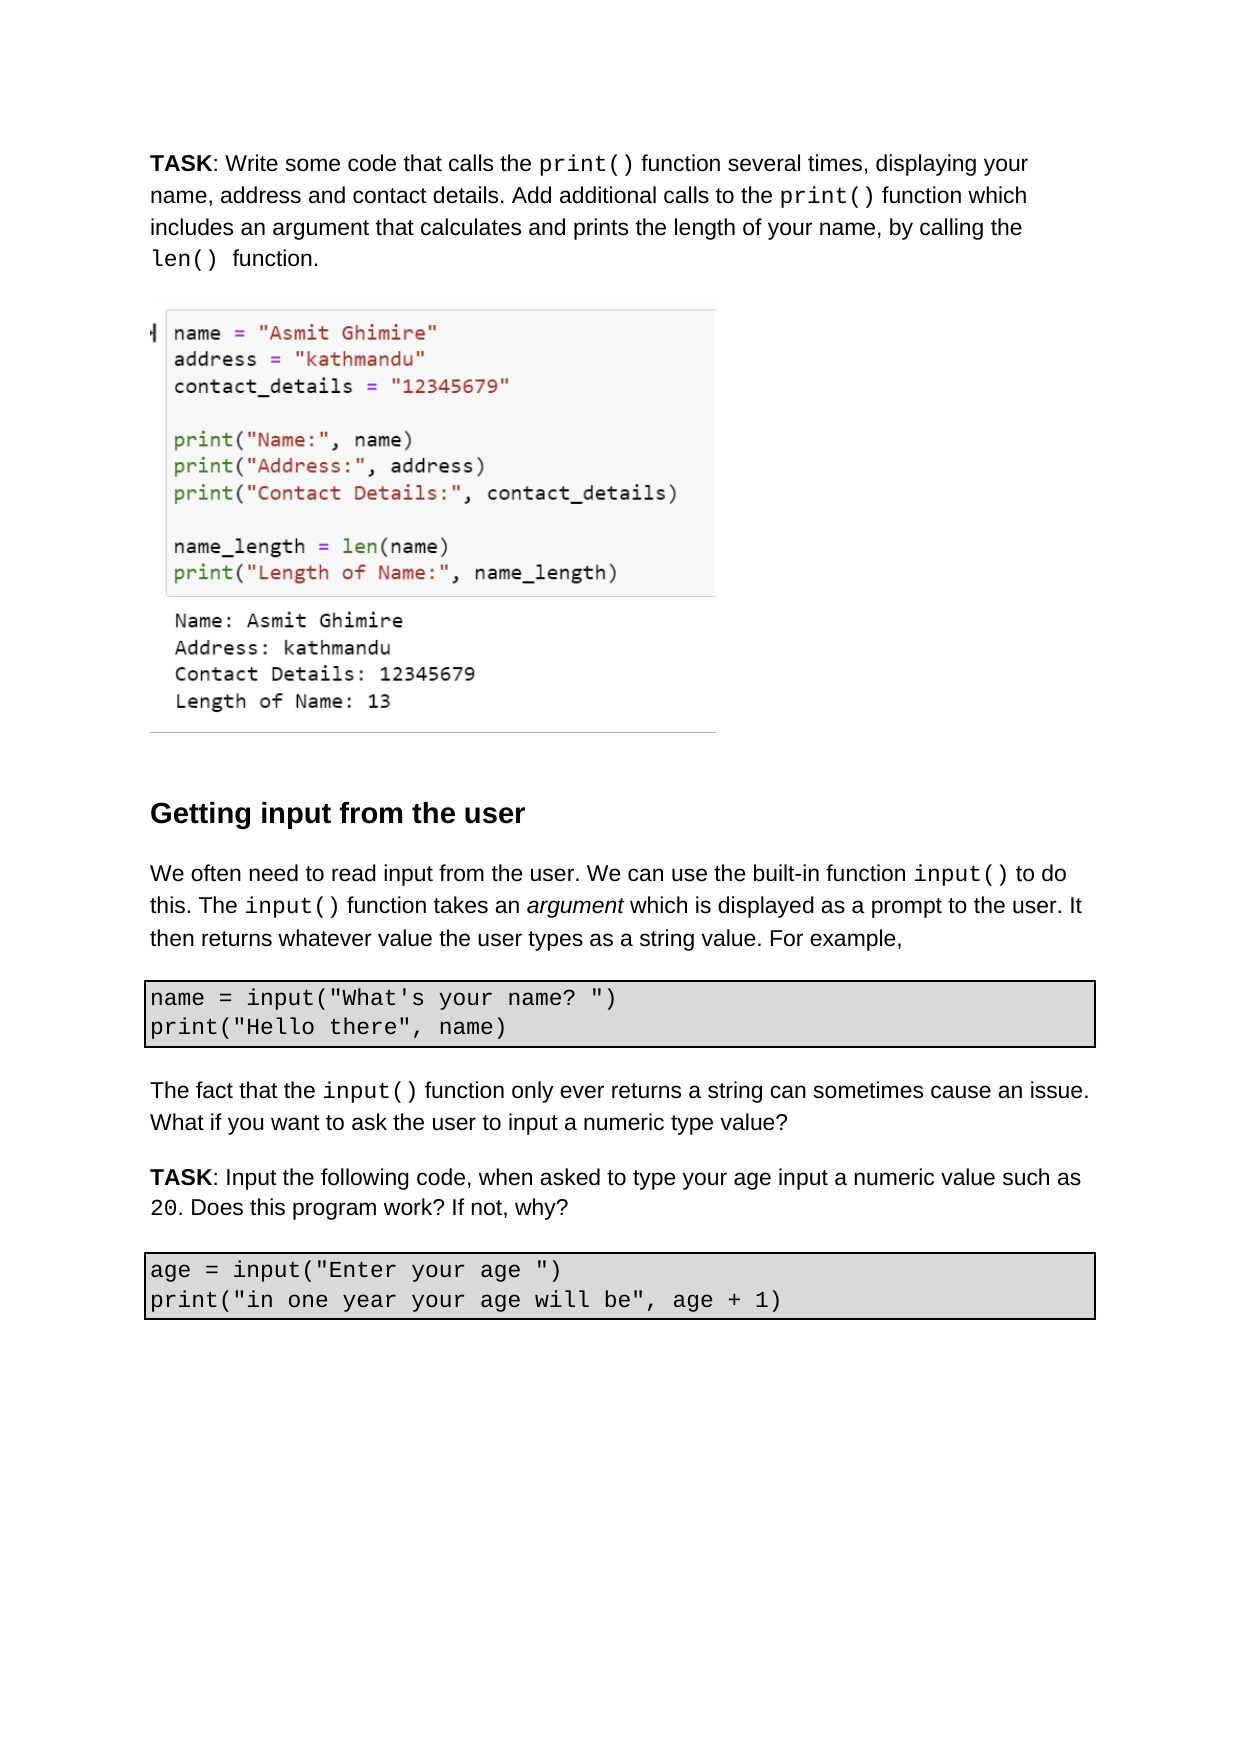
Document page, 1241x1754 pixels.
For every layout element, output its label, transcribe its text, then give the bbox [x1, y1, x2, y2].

text TASK: Write some code that calls the print() function several times, displaying your name, address and contact details. Add additional calls to the print() function which includes an argument that calculates and prints the length of your name, by calling the len() function. [150, 150, 1090, 273]
picture [150, 302, 716, 756]
text print("Hello there", name) [146, 1009, 1094, 1046]
text We often need to read input from the user. We can use the built-in function input() to do this. The input() function takes an argument which is displayed as a prompt to the user. It then returns whatever value the user types as a string value. For example, [150, 860, 1090, 951]
text print("in one year your age will be", age + 1) [146, 1282, 1094, 1318]
subtitle Getting input from the user [150, 797, 1090, 830]
text name = input("What's your name? ") [146, 982, 1094, 1009]
text TASK: Input the following code, when asked to type your age input a numeric value such as 20. Does this program work? If not, why? [150, 1164, 1090, 1223]
text The fact that the input() function only ever returns a string can sometimes cause an issue. What if you want to ask the user to input a numeric type value? [150, 1077, 1090, 1135]
text age = input("Enter your age ") [146, 1254, 1094, 1282]
